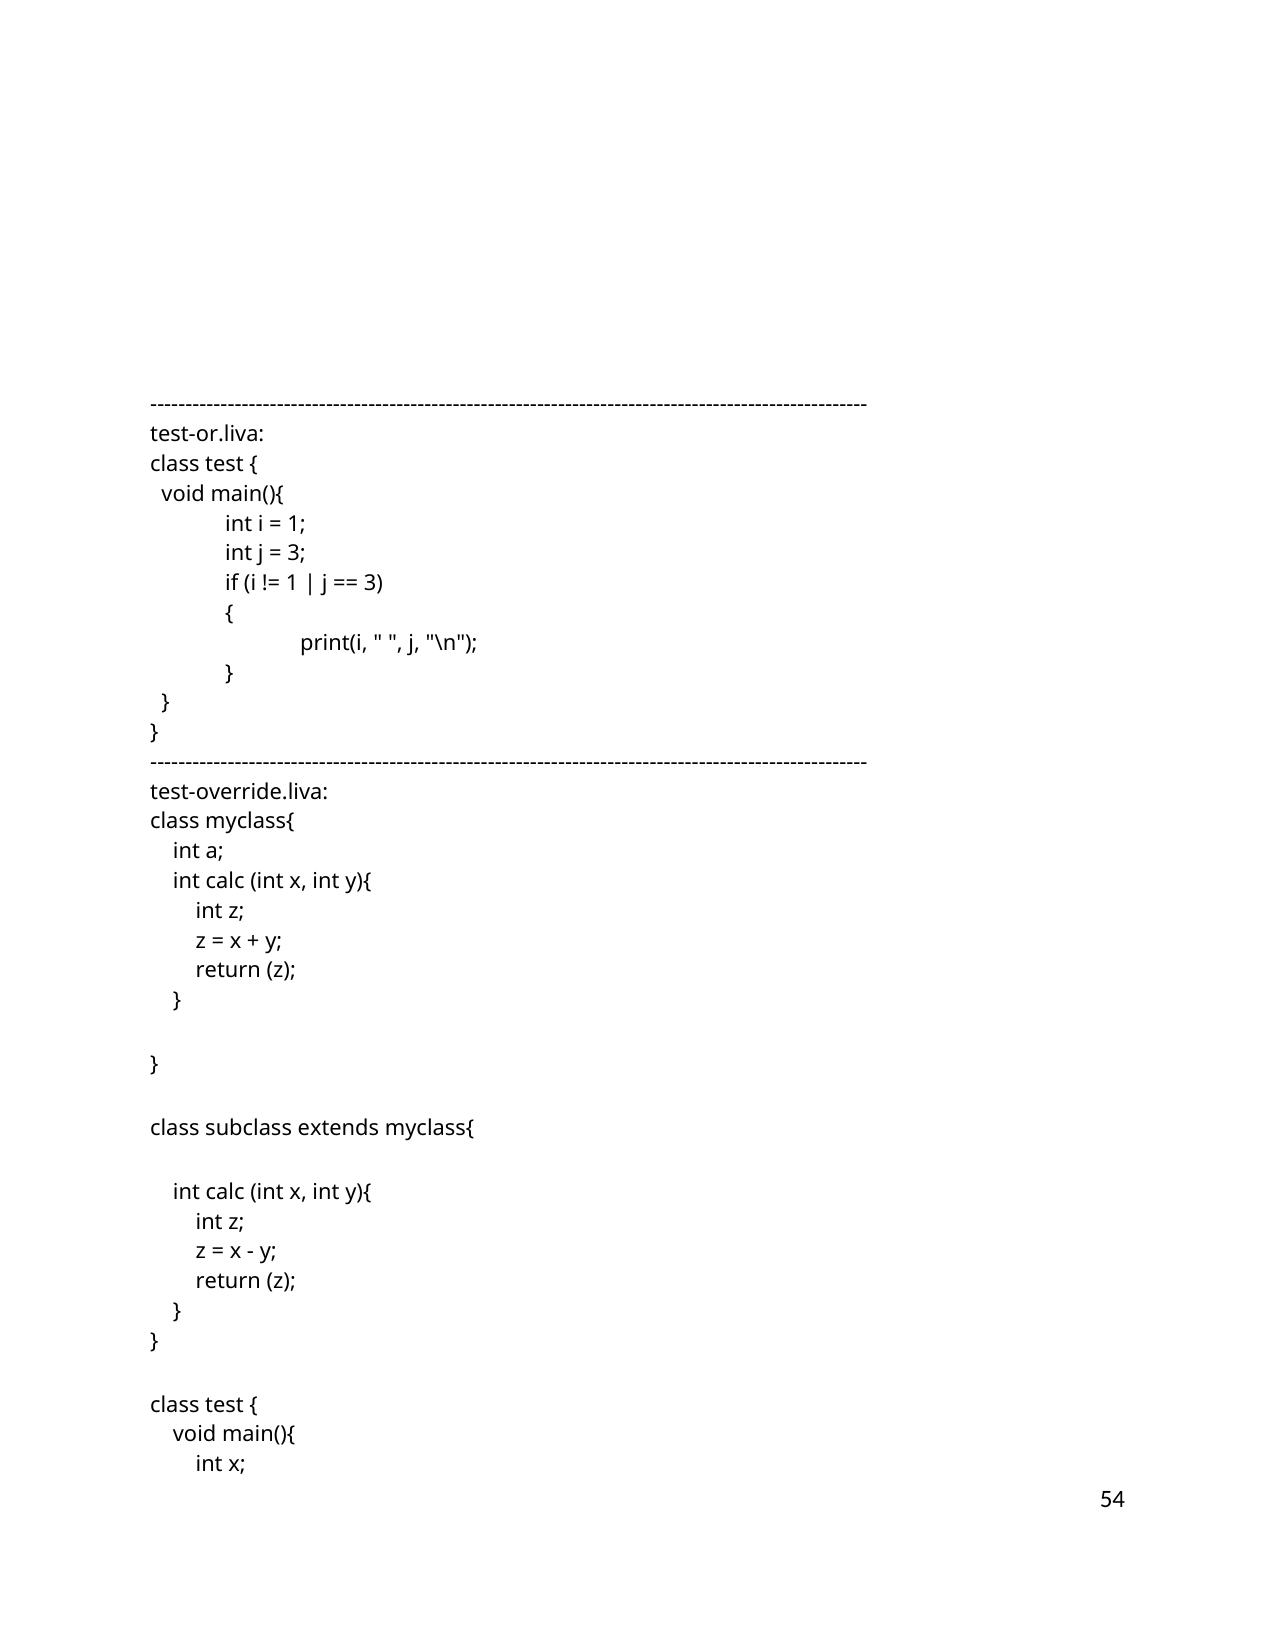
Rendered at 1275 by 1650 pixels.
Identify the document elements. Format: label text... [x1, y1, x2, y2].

text class myclass{ [150, 806, 1125, 835]
text } [150, 1295, 1125, 1325]
text ------------------------------------------------------------------------------------------------------ [150, 746, 1125, 776]
text return (z); [150, 1265, 1125, 1295]
text z = x - y; [150, 1235, 1125, 1265]
text } [150, 1325, 1125, 1354]
text return (z); [150, 954, 1125, 984]
text class test { [150, 448, 1125, 478]
text int calc (int x, int y){ [150, 865, 1125, 895]
text } [150, 716, 1125, 746]
text test-override.liva: [150, 776, 1125, 806]
text ------------------------------------------------------------------------------------------------------ [150, 388, 1125, 418]
text class test { [150, 1389, 1125, 1418]
text void main(){ [150, 1418, 1125, 1448]
text class subclass extends myclass{ [150, 1112, 1125, 1142]
text z = x + y; [150, 925, 1125, 954]
text int calc (int x, int y){ [150, 1176, 1125, 1206]
text print(i, " ", j, "\n"); [150, 627, 1125, 657]
text int z; [150, 1206, 1125, 1235]
text if (i != 1 | j == 3) [150, 567, 1125, 597]
text } [150, 1048, 1125, 1078]
text test-or.liva: [150, 418, 1125, 448]
text void main(){ [150, 478, 1125, 508]
text int x; [150, 1448, 1125, 1478]
text } [150, 686, 1125, 716]
text } [150, 657, 1125, 686]
text { [150, 597, 1125, 627]
text int i = 1; [150, 508, 1125, 537]
text int j = 3; [150, 537, 1125, 567]
text int z; [150, 895, 1125, 925]
text int a; [150, 835, 1125, 865]
text } [150, 984, 1125, 1014]
